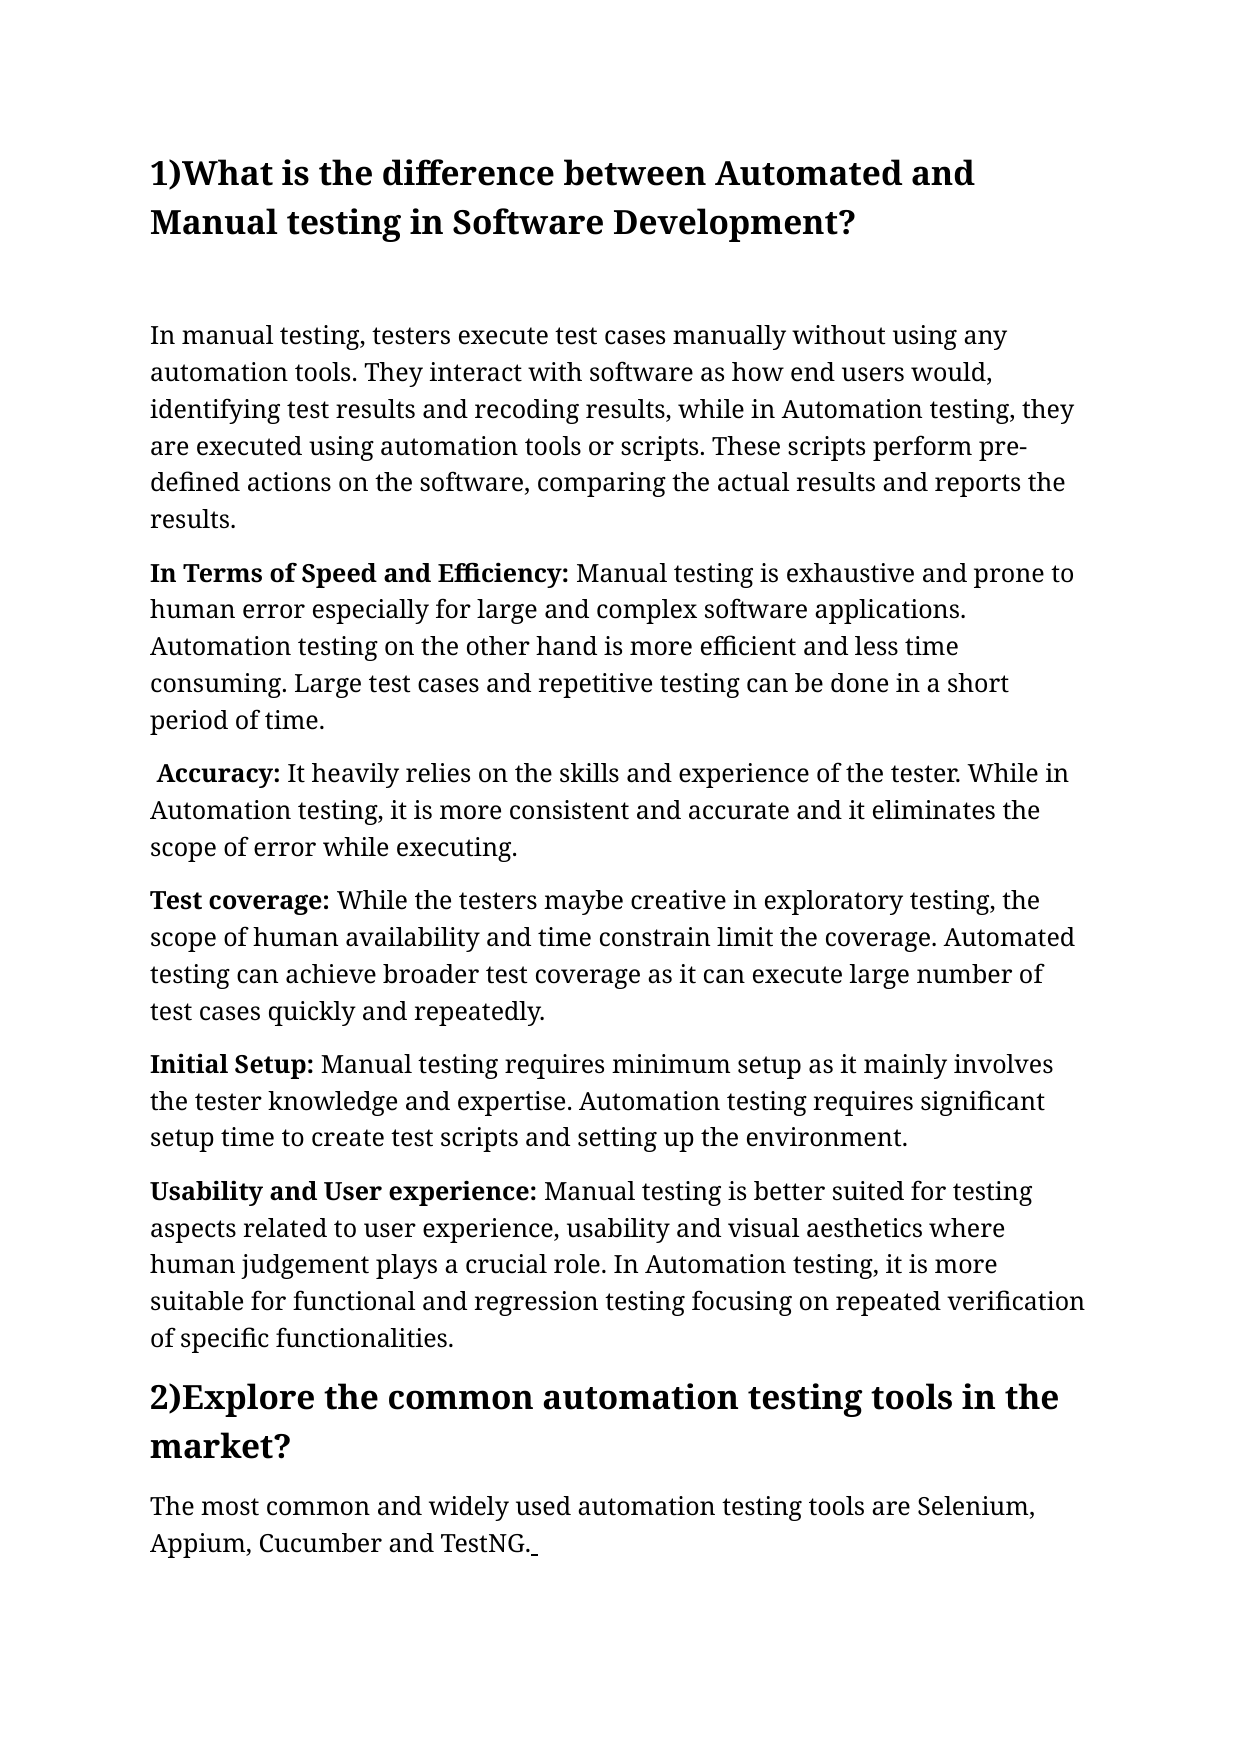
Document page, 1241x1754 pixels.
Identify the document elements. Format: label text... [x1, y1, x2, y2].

text Test coverage: While the testers maybe creative in exploratory testing, the scope of human availability and time constrain limit the coverage. Automated testing can achieve broader test coverage as it can execute large number of test cases quickly and repeatedly. [150, 883, 1090, 1027]
text In manual testing, testers execute test cases manually without using any automation tools. They interact with software as how end users would, identifying test results and recoding results, while in Automation testing, they are executed using automation tools or scripts. These scripts perform pre-defined actions on the software, comparing the actual results and reports the results. [150, 318, 1090, 536]
text Accuracy: It heavily relies on the skills and experience of the tester. While in Automation testing, it is more consistent and accurate and it eliminates the scope of error while executing. [150, 756, 1090, 863]
text Initial Setup: Manual testing requires minimum setup as it mainly involves the tester knowledge and expertise. Automation testing requires significant setup time to create test scripts and setting up the environment. [150, 1047, 1090, 1154]
text 2)Explore the common automation testing tools in the market? [150, 1374, 1090, 1468]
text The most common and widely used automation testing tools are Selenium, Appium, Cucumber and TestNG. [150, 1489, 1090, 1559]
text 1)What is the difference between Automated and Manual testing in Software Development? [150, 150, 1090, 244]
text Usability and User experience: Manual testing is better suited for testing aspects related to user experience, usability and visual aesthetics where human judgement plays a crucial role. In Automation testing, it is more suitable for functional and regression testing focusing on repeated verification of specific functionalities. [150, 1173, 1090, 1355]
text In Terms of Speed and Efficiency: Manual testing is exhaustive and prone to human error especially for large and complex software applications. Automation testing on the other hand is more efficient and less time consuming. Large test cases and repetitive testing can be done in a short period of time. [150, 555, 1090, 736]
